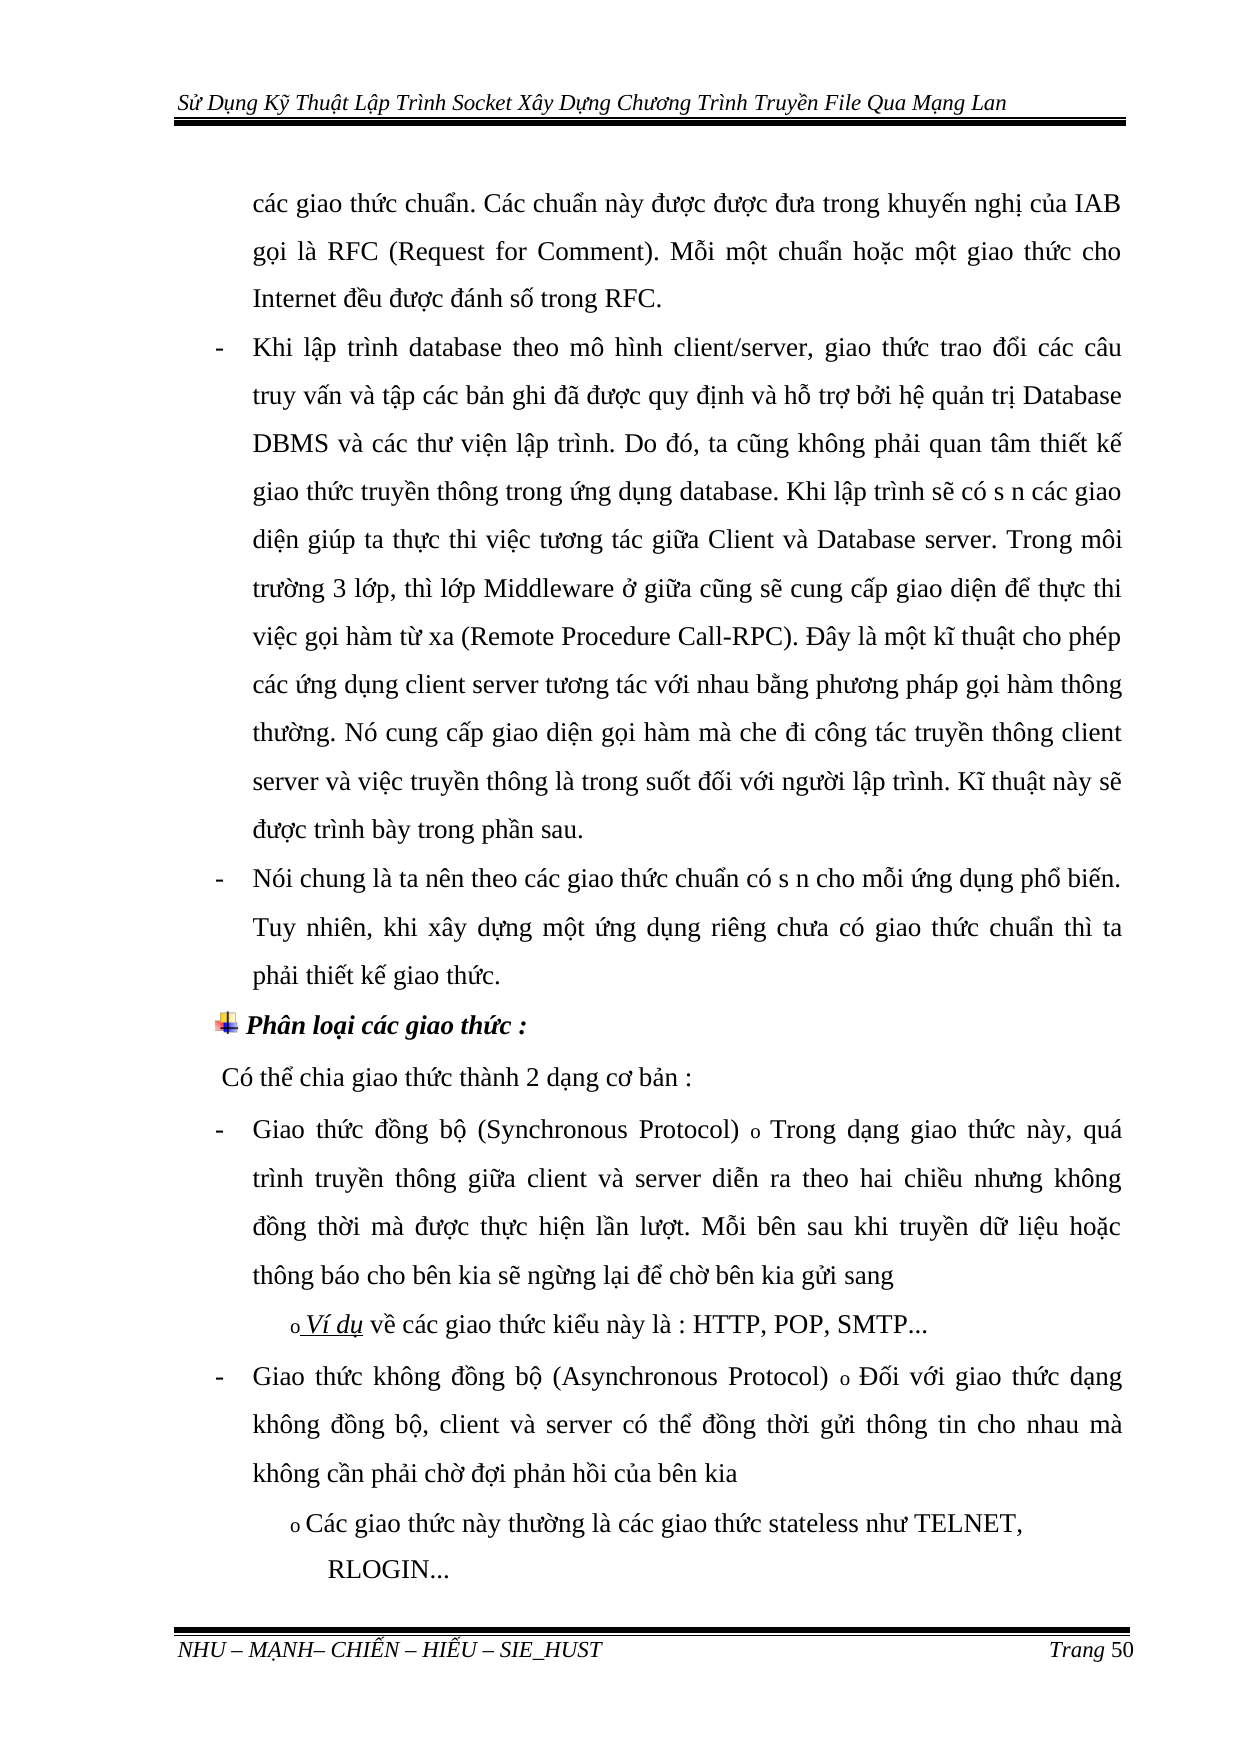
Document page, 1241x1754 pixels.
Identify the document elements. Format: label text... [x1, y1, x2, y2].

text o Ví dụ về các giao thức kiểu này là : HTTP, POP, SMTP... [290, 1308, 1213, 1339]
list Khi lập trình database theo mô hình client/server, giao thức trao đổi các câu truy vấn và tập các bản ghi đã được quy định và hỗ trợ bởi hệ quản trị Database DBMS và các thư viện lập trình. Do đó, ta cũng không phải quan tâm thiết kế giao thức truyền thông trong ứng dụng database. Khi lập trình sẽ có s n các giao diện giúp ta thực thi việc tương tác giữa Client và Database server. Trong môi trường 3 lớp, thì lớp Middleware ở giữa cũng sẽ cung cấp giao diện để thực thi việc gọi hàm từ xa (Remote Procedure Call-RPC). Đây là một kĩ thuật cho phép các ứng dụng client server tương tác với nhau bằng phương pháp gọi hàm thông thường. Nó cung cấp giao diện gọi hàm mà che đi công tác truyền thông client server và việc truyền thông là trong suốt đối với người lập trình. Kĩ thuật này sẽ được trình bày trong phần sau. [215, 331, 1123, 844]
list Giao thức đồng bộ (Synchronous Protocol) o Trong dạng giao thức này, quá trình truyền thông giữa client và server diễn ra theo hai chiều nhưng không đồng thời mà được thực hiện lần lượt. Mỗi bên sau khi truyền dữ liệu hoặc thông báo cho bên kia sẽ ngừng lại để chờ bên kia gửi sang [215, 1113, 1123, 1290]
list Giao thức không đồng bộ (Asynchronous Protocol) o Đối với giao thức dạng không đồng bộ, client và server có thể đồng thời gửi thông tin cho nhau mà không cần phải chờ đợi phản hồi của bên kia [215, 1360, 1123, 1488]
subtitle Phân loại các giao thức : [215, 1009, 1213, 1040]
list Nói chung là ta nên theo các giao thức chuẩn có s n cho mỗi ứng dụng phổ biến. Tuy nhiên, khi xây dựng một ứng dụng riêng chưa có giao thức chuẩn thì ta phải thiết kế giao thức. [215, 862, 1122, 991]
text Có thể chia giao thức thành 2 dạng cơ bản : [221, 1061, 1213, 1092]
picture [214, 1010, 239, 1034]
text o Các giao thức này thường là các giao thức stateless như TELNET, RLOGIN... [290, 1507, 1123, 1585]
text các giao thức chuẩn. Các chuẩn này được được đưa trong khuyến nghị của IAB gọi là RFC (Request for Comment). Mỗi một chuẩn hoặc một giao thức cho Internet đều được đánh số trong RFC. [252, 187, 1122, 314]
